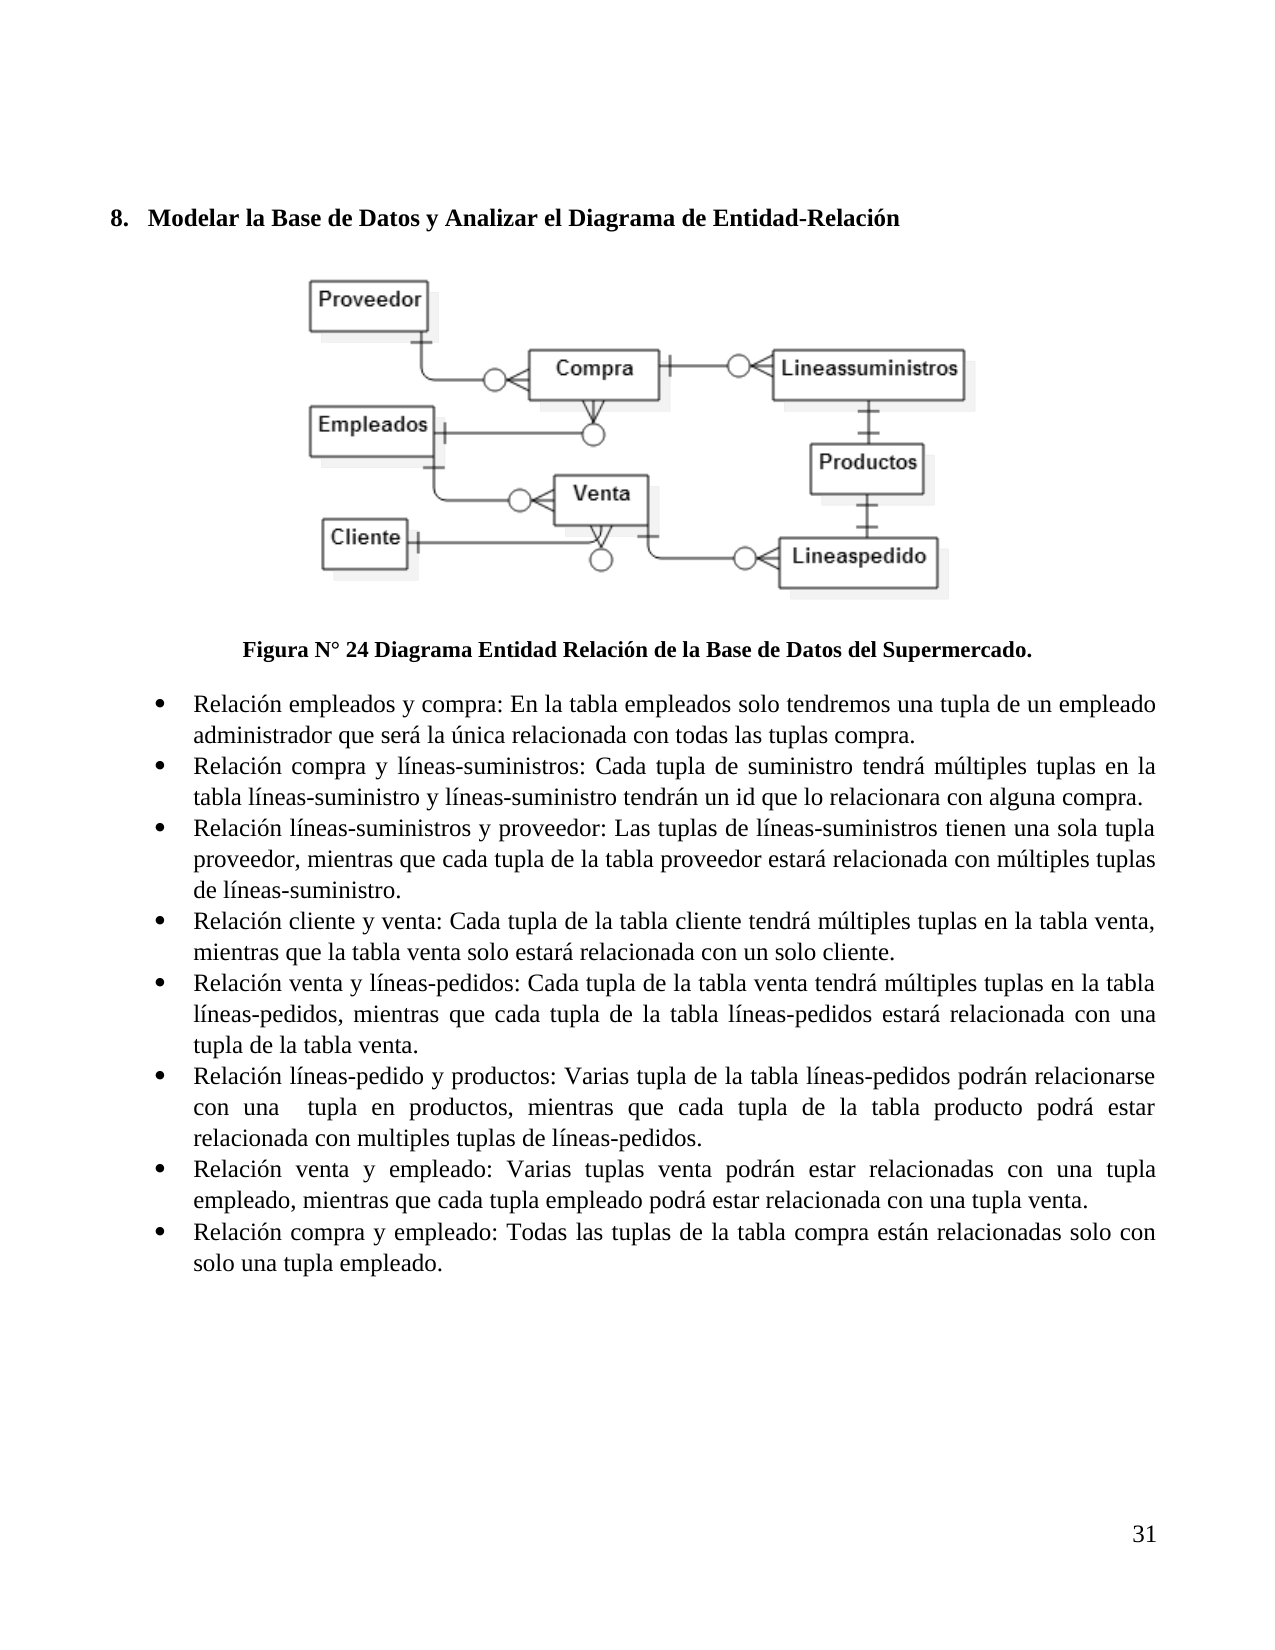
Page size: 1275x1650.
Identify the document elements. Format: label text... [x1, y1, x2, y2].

list Relación cliente y venta: Cada tupla de la tabla cliente tendrá múltiples tuplas en la tabla venta, mientras que la tabla venta solo estará relacionada con un solo cliente. [156, 906, 1157, 966]
picture [295, 266, 980, 604]
list Relación empleados y compra: En la tabla empleados solo tendremos una tupla de un empleado administrador que será la única relacionada con todas las tuplas compra. [156, 689, 1157, 749]
list Relación compra y líneas-suministros: Cada tupla de suministro tendrá múltiples tuplas en la tabla líneas-suministro y líneas-suministro tendrán un id que lo relacionara con alguna compra. [156, 751, 1157, 811]
list Relación venta y líneas-pedidos: Cada tupla de la tabla venta tendrá múltiples tuplas en la tabla líneas-pedidos, mientras que cada tupla de la tabla líneas-pedidos estará relacionada con una tupla de la tabla venta. [156, 968, 1157, 1059]
subtitle Modelar la Base de Datos y Analizar el Diagrama de Entidad-Relación [110, 203, 1157, 232]
text Figura N° 24 Diagrama Entidad Relación de la Base de Datos del Supermercado. [118, 636, 1157, 663]
list Relación venta y empleado: Varias tuplas venta podrán estar relacionadas con una tupla empleado, mientras que cada tupla empleado podrá estar relacionada con una tupla venta. [156, 1154, 1157, 1214]
list Relación líneas-suministros y proveedor: Las tuplas de líneas-suministros tienen una sola tupla proveedor, mientras que cada tupla de la tabla proveedor estará relacionada con múltiples tuplas de líneas-suministro. [156, 813, 1157, 904]
list Relación líneas-pedido y productos: Varias tupla de la tabla líneas-pedidos podrán relacionarse con una tupla en productos, mientras que cada tupla de la tabla producto podrá estar relacionada con multiples tuplas de líneas-pedidos. [156, 1061, 1157, 1152]
list Relación compra y empleado: Todas las tuplas de la tabla compra están relacionadas solo con solo una tupla empleado. [156, 1217, 1157, 1276]
